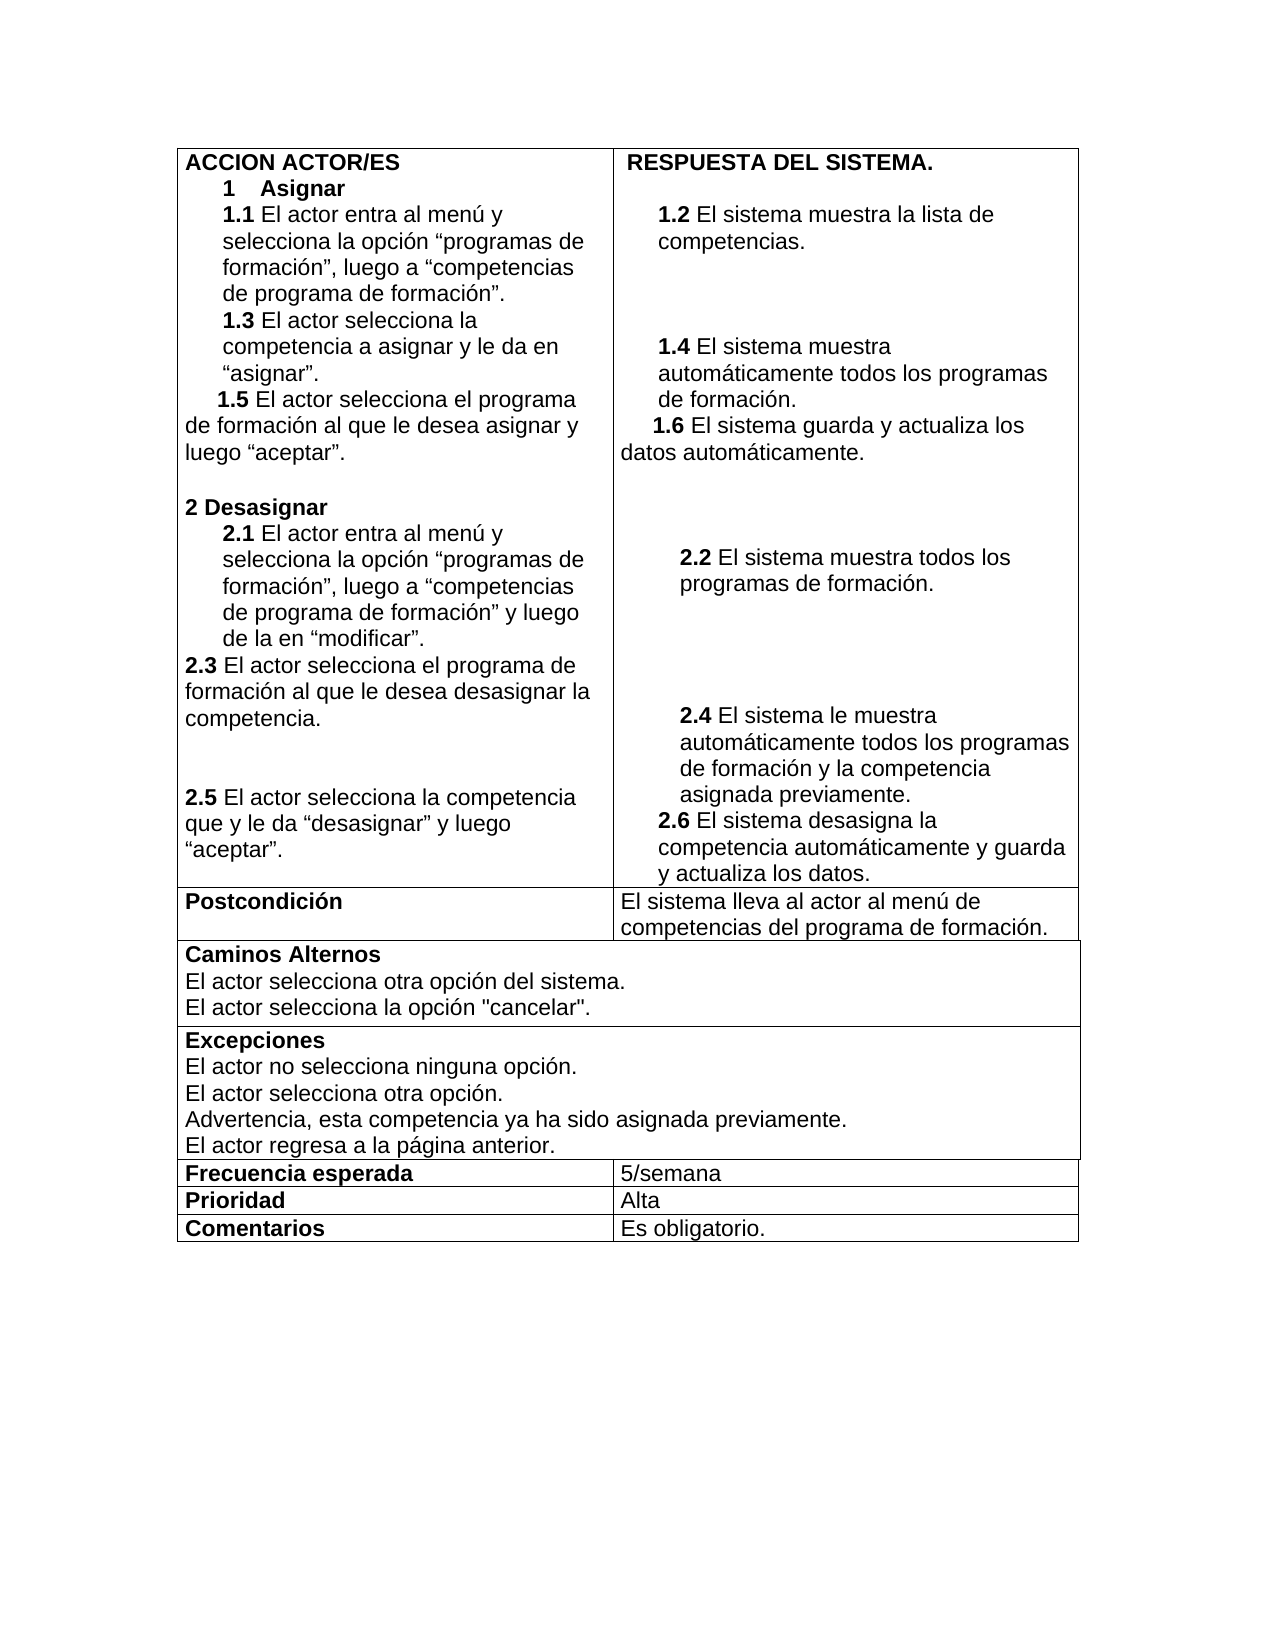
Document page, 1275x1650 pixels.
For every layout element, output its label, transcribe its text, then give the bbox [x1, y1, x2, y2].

table_cell El sistema lleva al actor al menú de competencias del programa de formación. [614, 888, 1078, 940]
table_cell 5/semana [614, 1160, 1078, 1186]
table_cell Postcondición [178, 888, 613, 940]
table_cell Alta [614, 1187, 1078, 1213]
table_cell ACCION ACTOR/ES Asignar 1.1 El actor entra al menú y selecciona la opción “programas de formación”, luego a “competencias de programa de formación”. 1.3 El actor selecciona la competencia a asignar y le da en “asignar”. 1.5 El actor selecciona el programa de formación al que le desea asignar y luego “aceptar”. 2 Desasignar 2.1 El actor entra al menú y selecciona la opción “programas de formación”, luego a “competencias de programa de formación” y luego de la en “modificar”. 2.3 El actor selecciona el programa de formación al que le desea desasignar la competencia. 2.5 El actor selecciona la competencia que y le da “desasignar” y luego “aceptar”. [178, 149, 613, 887]
table_cell Caminos Alternos El actor selecciona otra opción del sistema. El actor selecciona la opción "cancelar". [178, 941, 1080, 1026]
table_cell Excepciones El actor no selecciona ninguna opción. El actor selecciona otra opción. Advertencia, esta competencia ya ha sido asignada previamente. El actor regresa a la página anterior. [178, 1027, 1080, 1159]
table_cell RESPUESTA DEL SISTEMA. 1.2 El sistema muestra la lista de competencias. 1.4 El sistema muestra automáticamente todos los programas de formación. 1.6 El sistema guarda y actualiza los datos automáticamente. 2.2 El sistema muestra todos los programas de formación. 2.4 El sistema le muestra automáticamente todos los programas de formación y la competencia asignada previamente. 2.6 El sistema desasigna la competencia automáticamente y guarda y actualiza los datos. [614, 149, 1078, 887]
table_cell Es obligatorio. [614, 1215, 1078, 1241]
table_cell Comentarios [178, 1215, 613, 1241]
table_cell Prioridad [178, 1187, 613, 1213]
table_cell Frecuencia esperada [178, 1160, 613, 1186]
